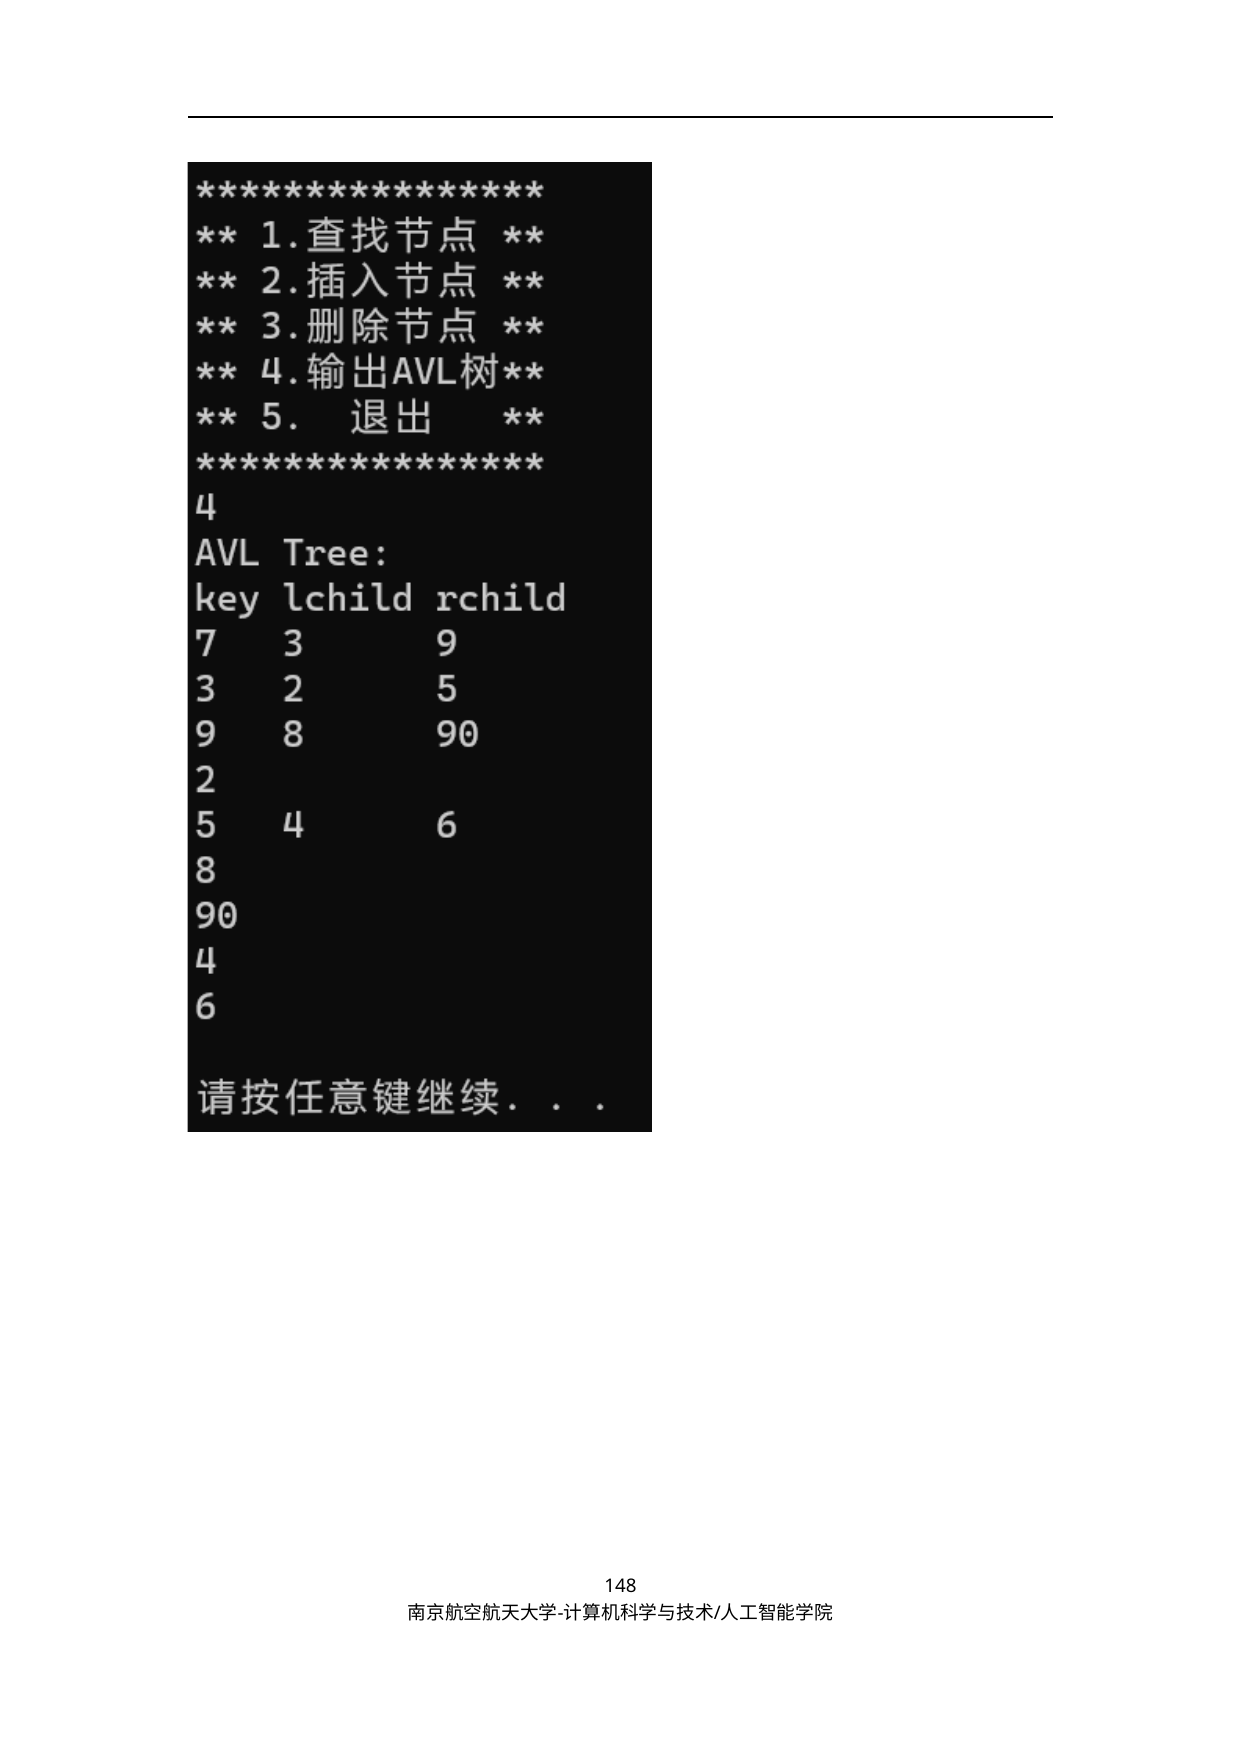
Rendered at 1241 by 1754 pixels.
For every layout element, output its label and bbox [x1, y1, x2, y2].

picture [187, 162, 652, 1132]
